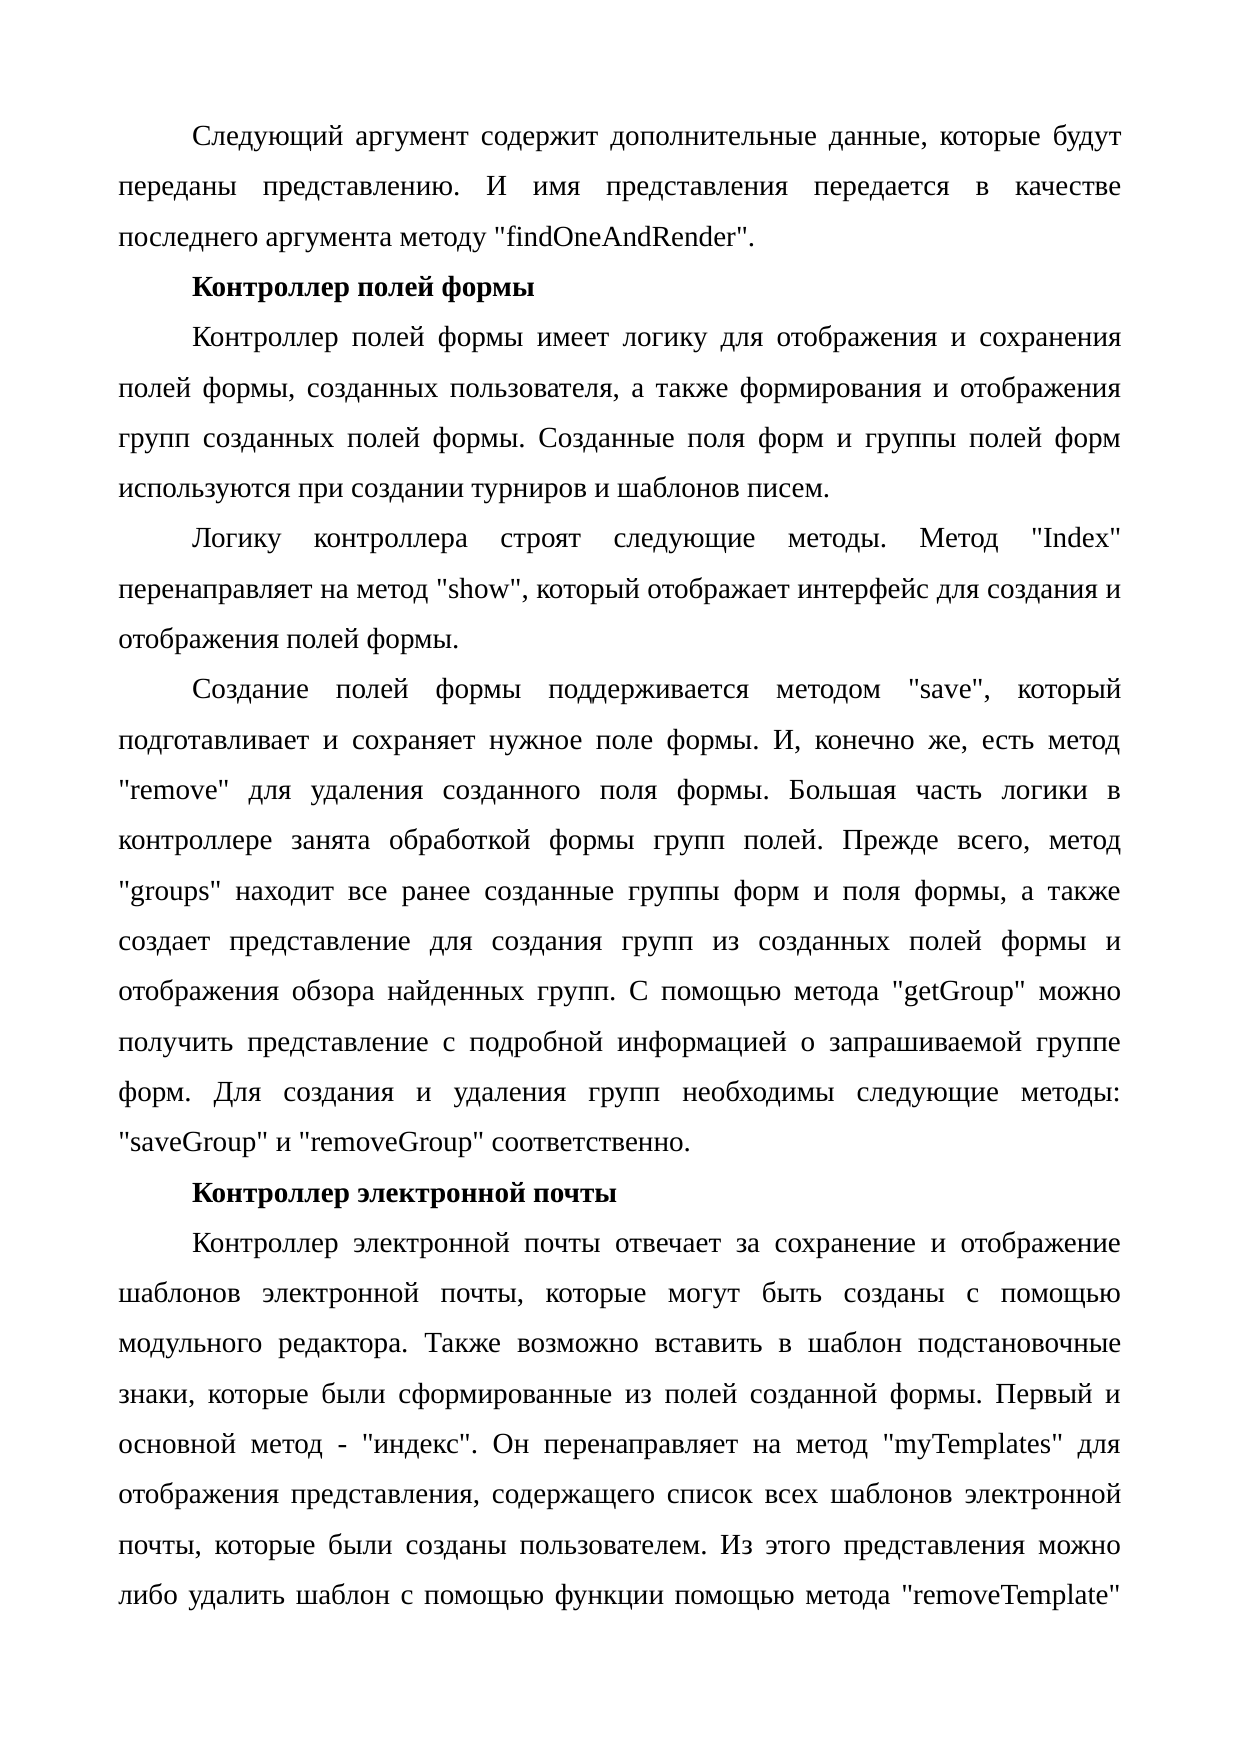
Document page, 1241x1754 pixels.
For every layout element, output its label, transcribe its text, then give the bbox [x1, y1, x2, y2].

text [118, 1225, 1122, 1611]
text Логику контроллера строят следующие методы. Метод "Index" перенаправляет на метод "show", который отображает интерфейс для создания и отображения полей формы. [118, 521, 1122, 655]
text Следующий аргумент содержит дополнительные данные, которые будут переданы представлению. И имя представления передается в качестве последнего аргумента методу "findOneAndRender". [118, 118, 1122, 252]
text Контроллер полей формы [118, 269, 1122, 303]
text Контроллер электронной почты [118, 1175, 1122, 1208]
text Создание полей формы поддерживается методом "save", который подготавливает и сохраняет нужное поле формы. И, конечно же, есть метод "remove" для удаления созданного поля формы. Большая часть логики в контроллере занята обработкой формы групп полей. Прежде всего, метод "groups" находит все ранее созданные группы форм и поля формы, а также создает представление для создания групп из созданных полей формы и отображения обзора найденных групп. С помощью метода "getGroup" можно получить представление с подробной информацией о запрашиваемой группе форм. Для создания и удаления групп необходимы следующие методы: "saveGroup" и "removeGroup" соответственно. [118, 672, 1122, 1158]
text Контроллер полей формы имеет логику для отображения и сохранения полей формы, созданных пользователя, а также формирования и отображения групп созданных полей формы. Созданные поля форм и группы полей форм используются при создании турниров и шаблонов писем. [118, 319, 1122, 504]
